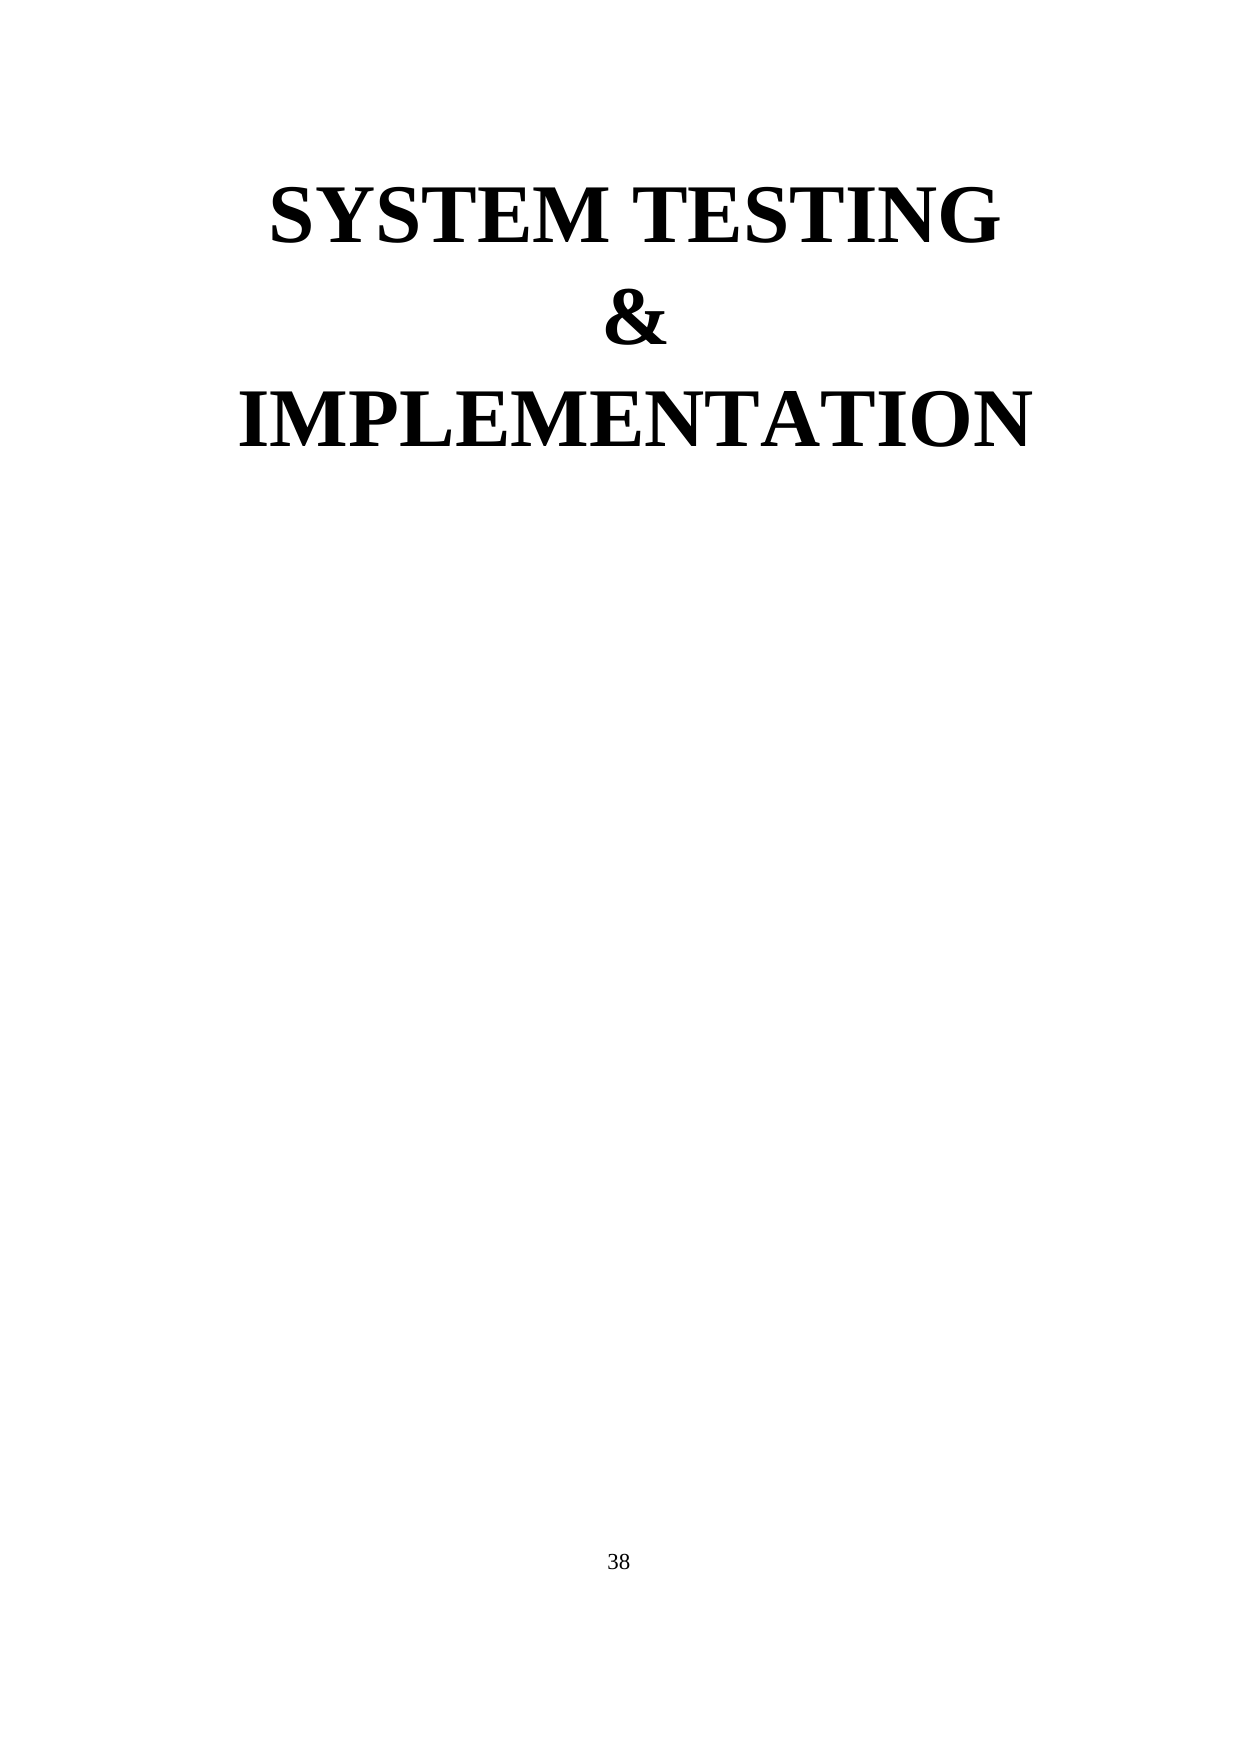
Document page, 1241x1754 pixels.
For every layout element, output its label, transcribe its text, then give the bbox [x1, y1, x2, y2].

subtitle & [121, 267, 1151, 362]
subtitle SYSTEM TESTING [121, 164, 1151, 260]
subtitle IMPLEMENTATION [121, 369, 1151, 464]
